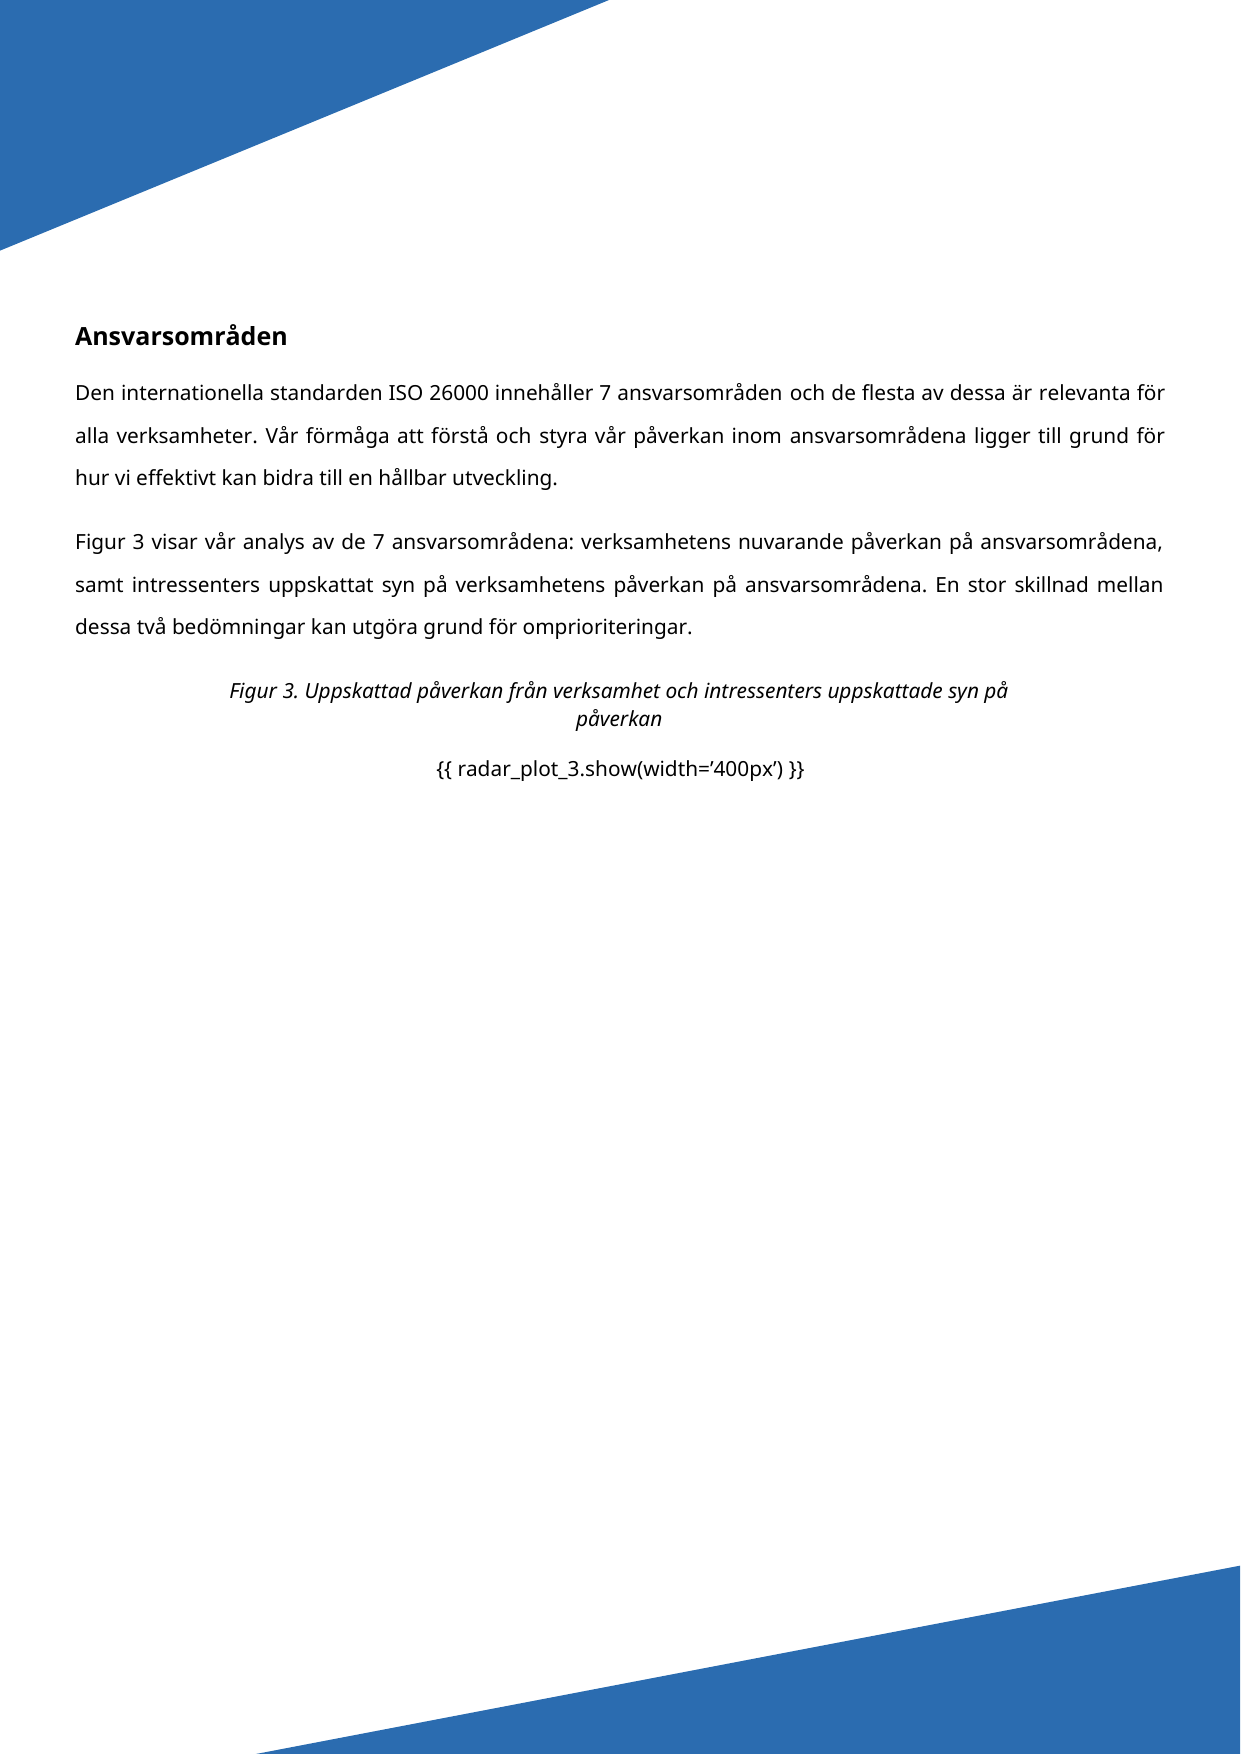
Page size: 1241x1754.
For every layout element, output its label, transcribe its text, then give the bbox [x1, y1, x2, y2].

text Den internationella standarden ISO 26000 innehåller 7 ansvarsområden och de flesta av dessa är relevanta för alla verksamheter. Vår förmåga att förstå och styra vår påverkan inom ansvarsområdena ligger till grund för hur vi effektivt kan bidra till en hållbar utveckling. [75, 378, 1165, 492]
text Figur 3 visar vår analys av de 7 ansvarsområdena: verksamhetens nuvarande påverkan på ansvarsområdena, samt intressenters uppskattat syn på verksamhetens påverkan på ansvarsområdena. En stor skillnad mellan dessa två bedömningar kan utgöra grund för omprioriteringar. [75, 527, 1165, 641]
text Ansvarsområden [75, 318, 1165, 352]
text {{ radar_plot_3.show(width=’400px’) }} [75, 754, 1165, 782]
text Figur 3. Uppskattad påverkan från verksamhet och intressenters uppskattade syn på påverkan [193, 676, 1047, 733]
